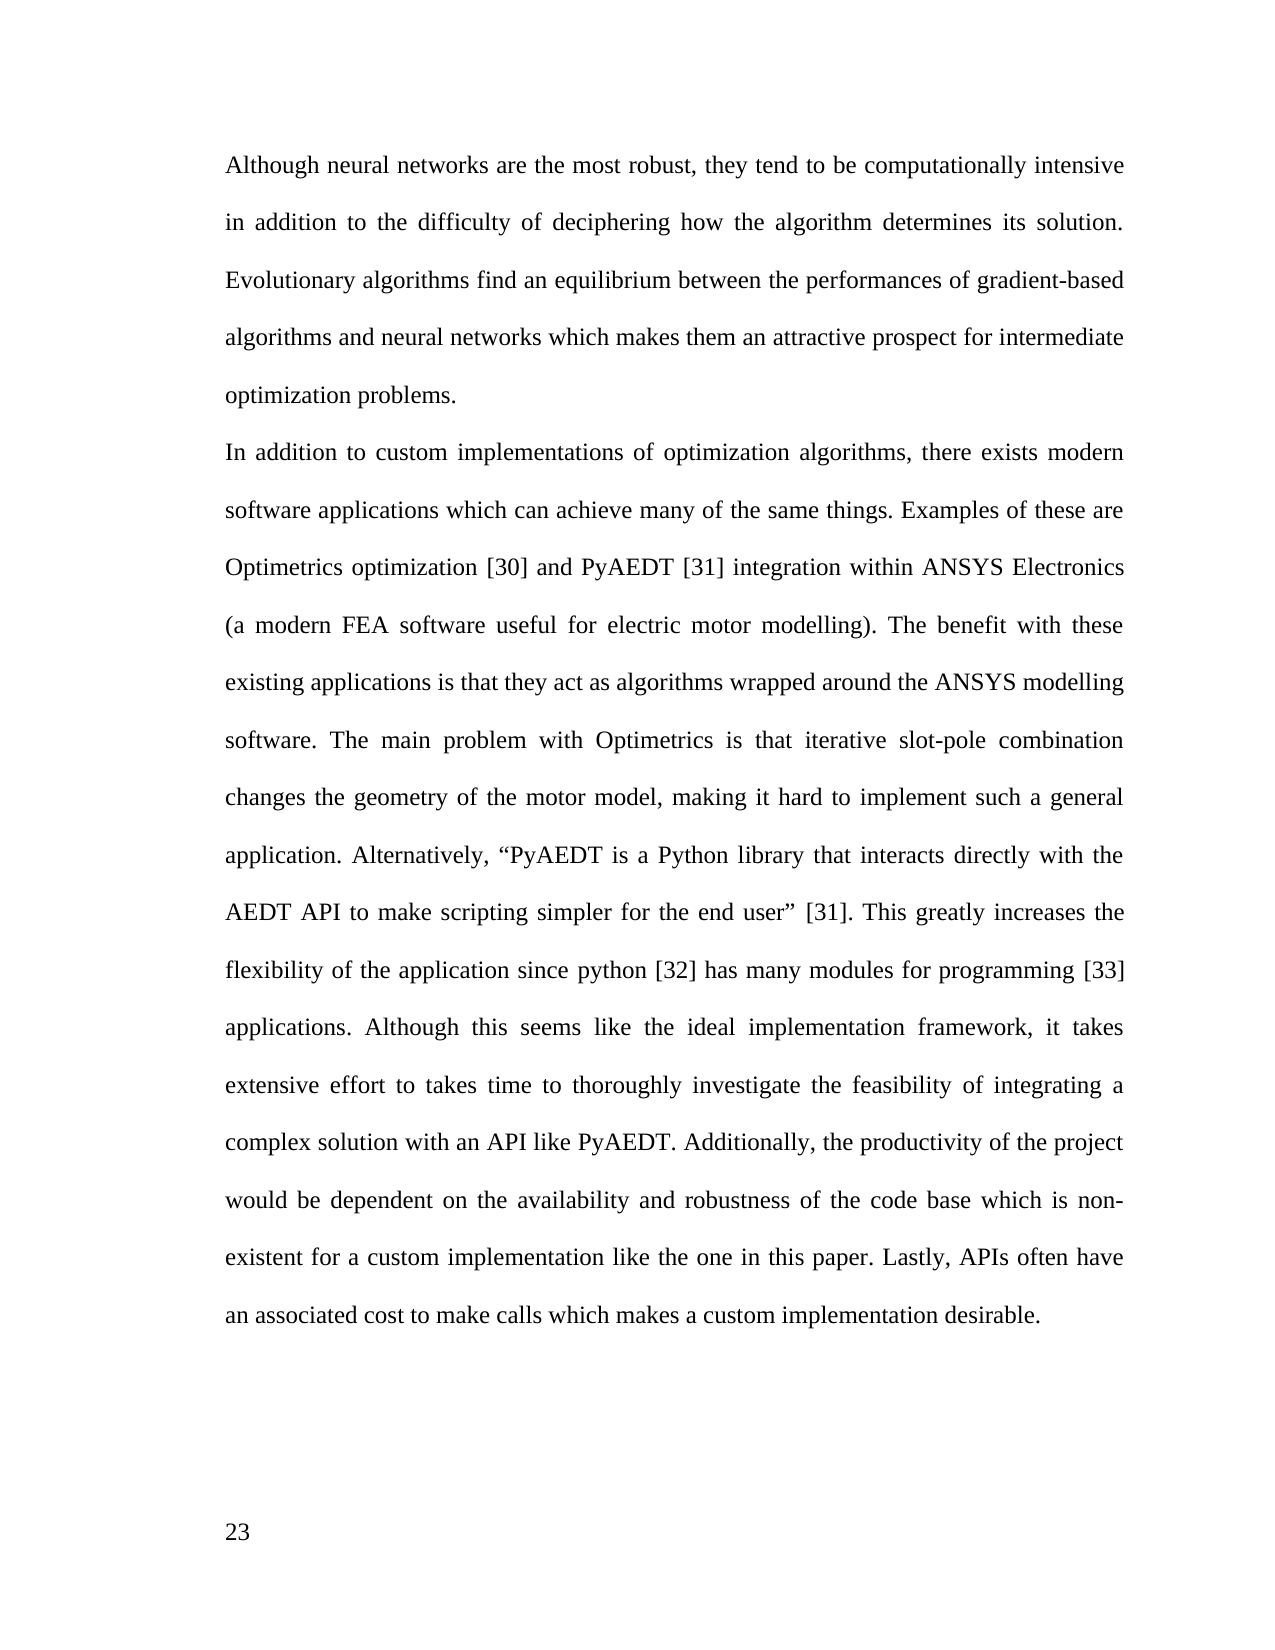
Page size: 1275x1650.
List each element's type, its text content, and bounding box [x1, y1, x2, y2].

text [225, 150, 1125, 409]
text In addition to custom implementations of optimization algorithms, there exists modern software applications which can achieve many of the same things. Examples of these are Optimetrics optimization and PyAEDT integration within ANSYS Electronics (a modern FEA software useful for electric motor modelling). The benefit with these existing applications is that they act as algorithms wrapped around the ANSYS modelling software. The main problem with Optimetrics is that iterative slot-pole combination changes the geometry of the motor model, making it hard to implement such a general application. Alternatively, “PyAEDT is a Python library that interacts directly with the AEDT API to make scripting simpler for the end user” . This greatly increases the flexibility of the application since python has many modules for programming applications. Although this seems like the ideal implementation framework, it takes extensive effort to takes time to thoroughly investigate the feasibility of integrating a complex solution with an API like PyAEDT. Additionally, the productivity of the project would be dependent on the availability and robustness of the code base which is non-existent for a custom implementation like the one in this paper. Lastly, APIs often have an associated cost to make calls which makes a custom implementation desirable. [225, 437, 1125, 1329]
